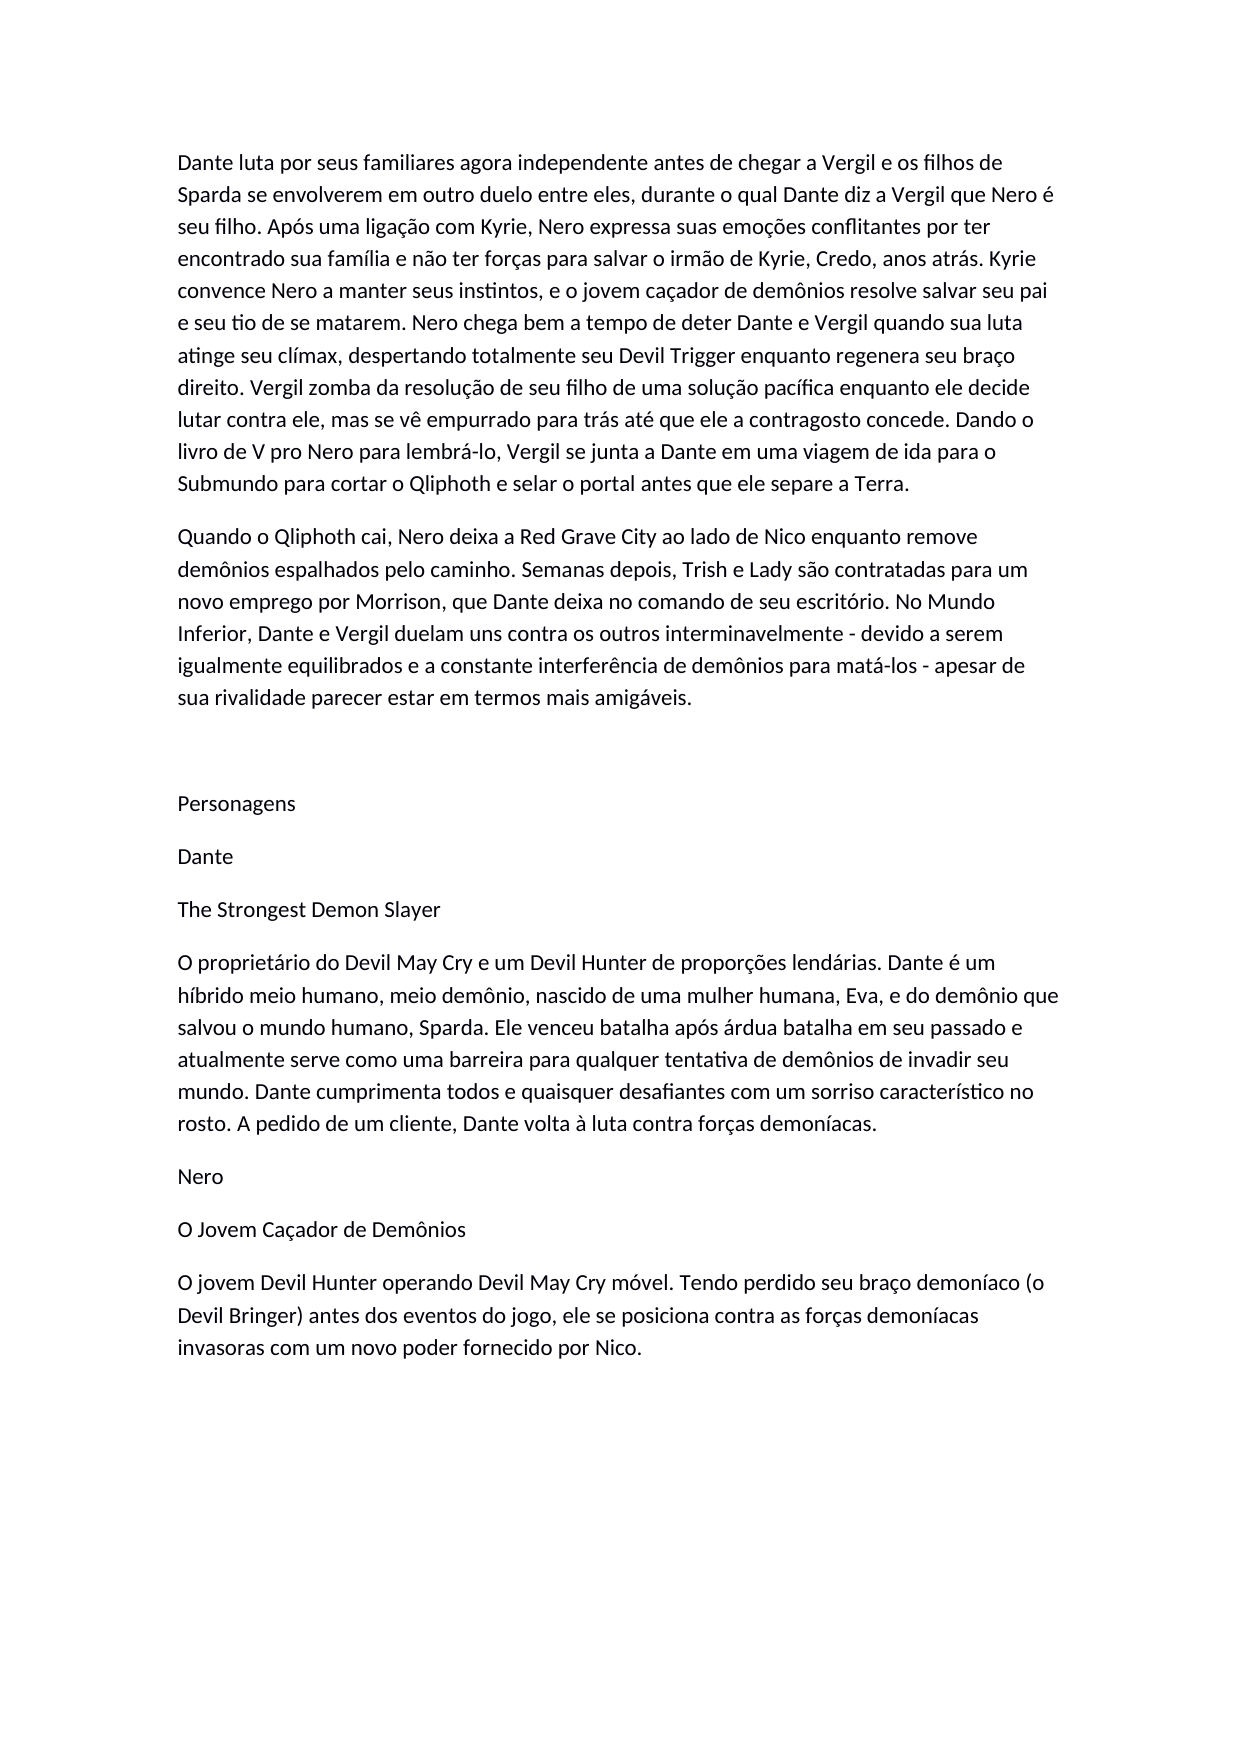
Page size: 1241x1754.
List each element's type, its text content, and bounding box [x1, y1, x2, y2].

text Dante [177, 842, 1063, 871]
text O Jovem Caçador de Demônios [177, 1216, 1063, 1243]
text The Strongest Demon Slayer [177, 896, 1063, 923]
text O proprietário do Devil May Cry e um Devil Hunter de proporções lendárias. Dante é um híbrido meio humano, meio demônio, nascido de uma mulher humana, Eva, e do demônio que salvou o mundo humano, Sparda. Ele venceu batalha após árdua batalha em seu passado e atualmente serve como uma barreira para qualquer tentativa de demônios de invadir seu mundo. Dante cumprimenta todos e quaisquer desafiantes com um sorriso característico no rosto. A pedido de um cliente, Dante volta à luta contra forças demoníacas. [177, 948, 1063, 1137]
text Personagens [177, 789, 1063, 817]
text Nero [177, 1162, 1063, 1191]
text O jovem Devil Hunter operando Devil May Cry móvel. Tendo perdido seu braço demoníaco (o Devil Bringer) antes dos eventos do jogo, ele se posiciona contra as forças demoníacas invasoras com um novo poder fornecido por Nico. [177, 1268, 1063, 1361]
text Dante luta por seus familiares agora independente antes de chegar a Vergil e os filhos de Sparda se envolverem em outro duelo entre eles, durante o qual Dante diz a Vergil que Nero é seu filho. Após uma ligação com Kyrie, Nero expressa suas emoções conflitantes por ter encontrado sua família e não ter forças para salvar o irmão de Kyrie, Credo, anos atrás. Kyrie convence Nero a manter seus instintos, e o jovem caçador de demônios resolve salvar seu pai e seu tio de se matarem. Nero chega bem a tempo de deter Dante e Vergil quando sua luta atinge seu clímax, despertando totalmente seu Devil Trigger enquanto regenera seu braço direito. Vergil zomba da resolução de seu filho de uma solução pacífica enquanto ele decide lutar contra ele, mas se vê empurrado para trás até que ele a contragosto concede. Dando o livro de V pro Nero para lembrá-lo, Vergil se junta a Dante em uma viagem de ida para o Submundo para cortar o Qliphoth e selar o portal antes que ele separe a Terra. [177, 148, 1063, 497]
text Quando o Qliphoth cai, Nero deixa a Red Grave City ao lado de Nico enquanto remove demônios espalhados pelo caminho. Semanas depois, Trish e Lady são contratadas para um novo emprego por Morrison, que Dante deixa no comando de seu escritório. No Mundo Inferior, Dante e Vergil duelam uns contra os outros interminavelmente - devido a serem igualmente equilibrados e a constante interferência de demônios para matá-los - apesar de sua rivalidade parecer estar em termos mais amigáveis. [177, 522, 1063, 711]
